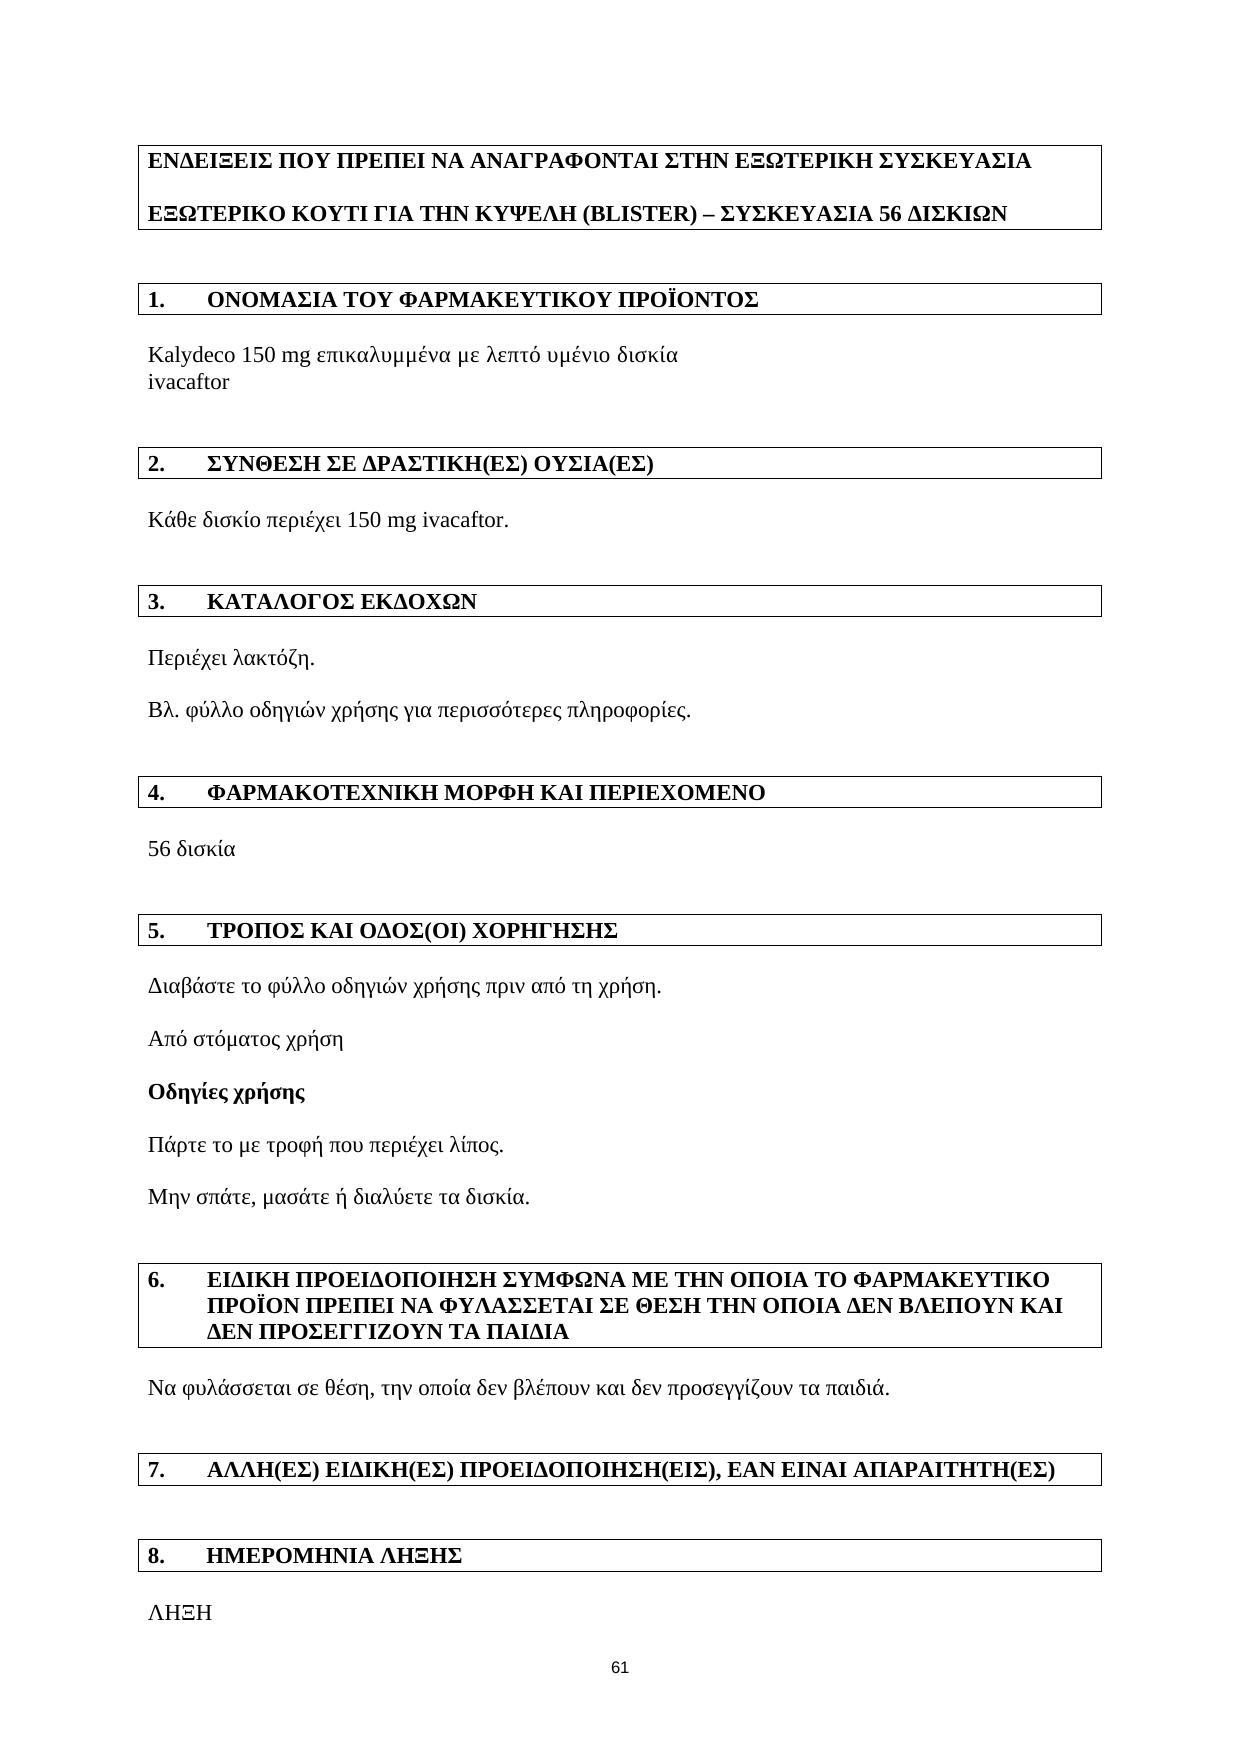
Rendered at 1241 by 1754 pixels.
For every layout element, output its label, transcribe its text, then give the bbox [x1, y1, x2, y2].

text 7. ΑΛΛΗ(ΕΣ) ΕΙΔΙΚΗ(ΕΣ) ΠΡΟΕΙΔΟΠΟΙΗΣΗ(ΕΙΣ), ΕΑΝ ΕΙΝΑΙ ΑΠΑΡΑΙΤΗΤΗ(ΕΣ) [139, 1454, 1101, 1485]
text Μην σπάτε, μασάτε ή διαλύετε τα δισκία. [148, 1183, 1092, 1210]
text Οδηγίες χρήσης [148, 1078, 1092, 1104]
text 1. ΟΝΟΜΑΣΙΑ ΤΟΥ ΦΑΡΜΑΚΕΥΤΙΚΟΥ ΠΡΟΪΟΝΤΟΣ [139, 284, 1101, 314]
text ΛΗΞΗ [148, 1599, 1092, 1625]
text Kalydeco 150 mg επικαλυμμένα με λεπτό υμένιο δισκία [148, 341, 1092, 368]
text Να φυλάσσεται σε θέση, την οποία δεν βλέπουν και δεν προσεγγίζουν τα παιδιά. [148, 1374, 1092, 1401]
text Διαβάστε το φύλλο οδηγιών χρήσης πριν από τη χρήση. [148, 973, 1092, 999]
text Περιέχει λακτόζη. [148, 644, 1092, 670]
text Kάθε δισκίο περιέχει 150 mg ivacaftor. [148, 506, 1092, 532]
text ΕΞΩΤΕΡΙΚΟ ΚΟΥΤΙ ΓΙΑ ΤΗΝ ΚΥΨΕΛΗ (BLISTER) – ΣΥΣΚΕΥΑΣΙΑ 56 ΔΙΣΚΙΩΝ [139, 197, 1101, 229]
text 56 δισκία [148, 834, 1092, 861]
text Πάρτε το με τροφή που περιέχει λίπος. [148, 1131, 1092, 1157]
text 5. ΤΡΟΠΟΣ ΚΑΙ ΟΔΟΣ(ΟΙ) ΧΟΡΗΓΗΣΗΣ [139, 915, 1101, 945]
text 2. ΣΥΝΘΕΣΗ ΣΕ ΔΡΑΣΤΙΚΗ(ΕΣ) ΟΥΣΙΑ(ΕΣ) [139, 448, 1101, 478]
text Από στόματος χρήση [148, 1025, 1092, 1052]
text 8. ΗΜΕΡΟΜΗΝΙΑ ΛΗΞΗΣ [139, 1540, 1101, 1571]
text ΕΝΔΕΙΞΕΙΣ ΠΟΥ ΠΡΕΠΕΙ ΝΑ ΑΝΑΓΡΑΦΟΝΤΑΙ ΣΤΗΝ ΕΞΩΤΕΡΙΚΗ ΣΥΣΚΕΥΑΣΙΑ [139, 146, 1101, 174]
text Βλ. φύλλο οδηγιών χρήσης για περισσότερες πληροφορίες. [148, 697, 1092, 723]
text ivacaftor [148, 368, 1092, 394]
text 3. ΚΑΤΑΛΟΓΟΣ ΕΚΔΟΧΩΝ [139, 586, 1101, 616]
text 4. ΦΑΡΜΑΚΟΤΕΧΝΙΚΗ ΜΟΡΦΗ ΚΑΙ ΠΕΡΙΕΧΟΜΕΝΟ [139, 777, 1101, 807]
text 6. ΕΙΔΙΚΗ ΠΡΟΕΙΔΟΠΟΙΗΣΗ ΣΥΜΦΩΝΑ ΜΕ ΤΗΝ ΟΠΟΙΑ ΤΟ ΦΑΡΜΑΚΕΥΤΙΚΟ ΠΡΟΪΟΝ ΠΡΕΠΕΙ ΝΑ ΦΥΛΑΣΣΕΤΑΙ ΣΕ ΘΕΣΗ ΤΗΝ ΟΠΟΙΑ ΔΕΝ ΒΛΕΠΟΥΝ ΚΑΙ ΔΕΝ ΠΡΟΣΕΓΓΙΖΟΥΝ ΤΑ ΠΑΙΔΙΑ [139, 1264, 1101, 1347]
